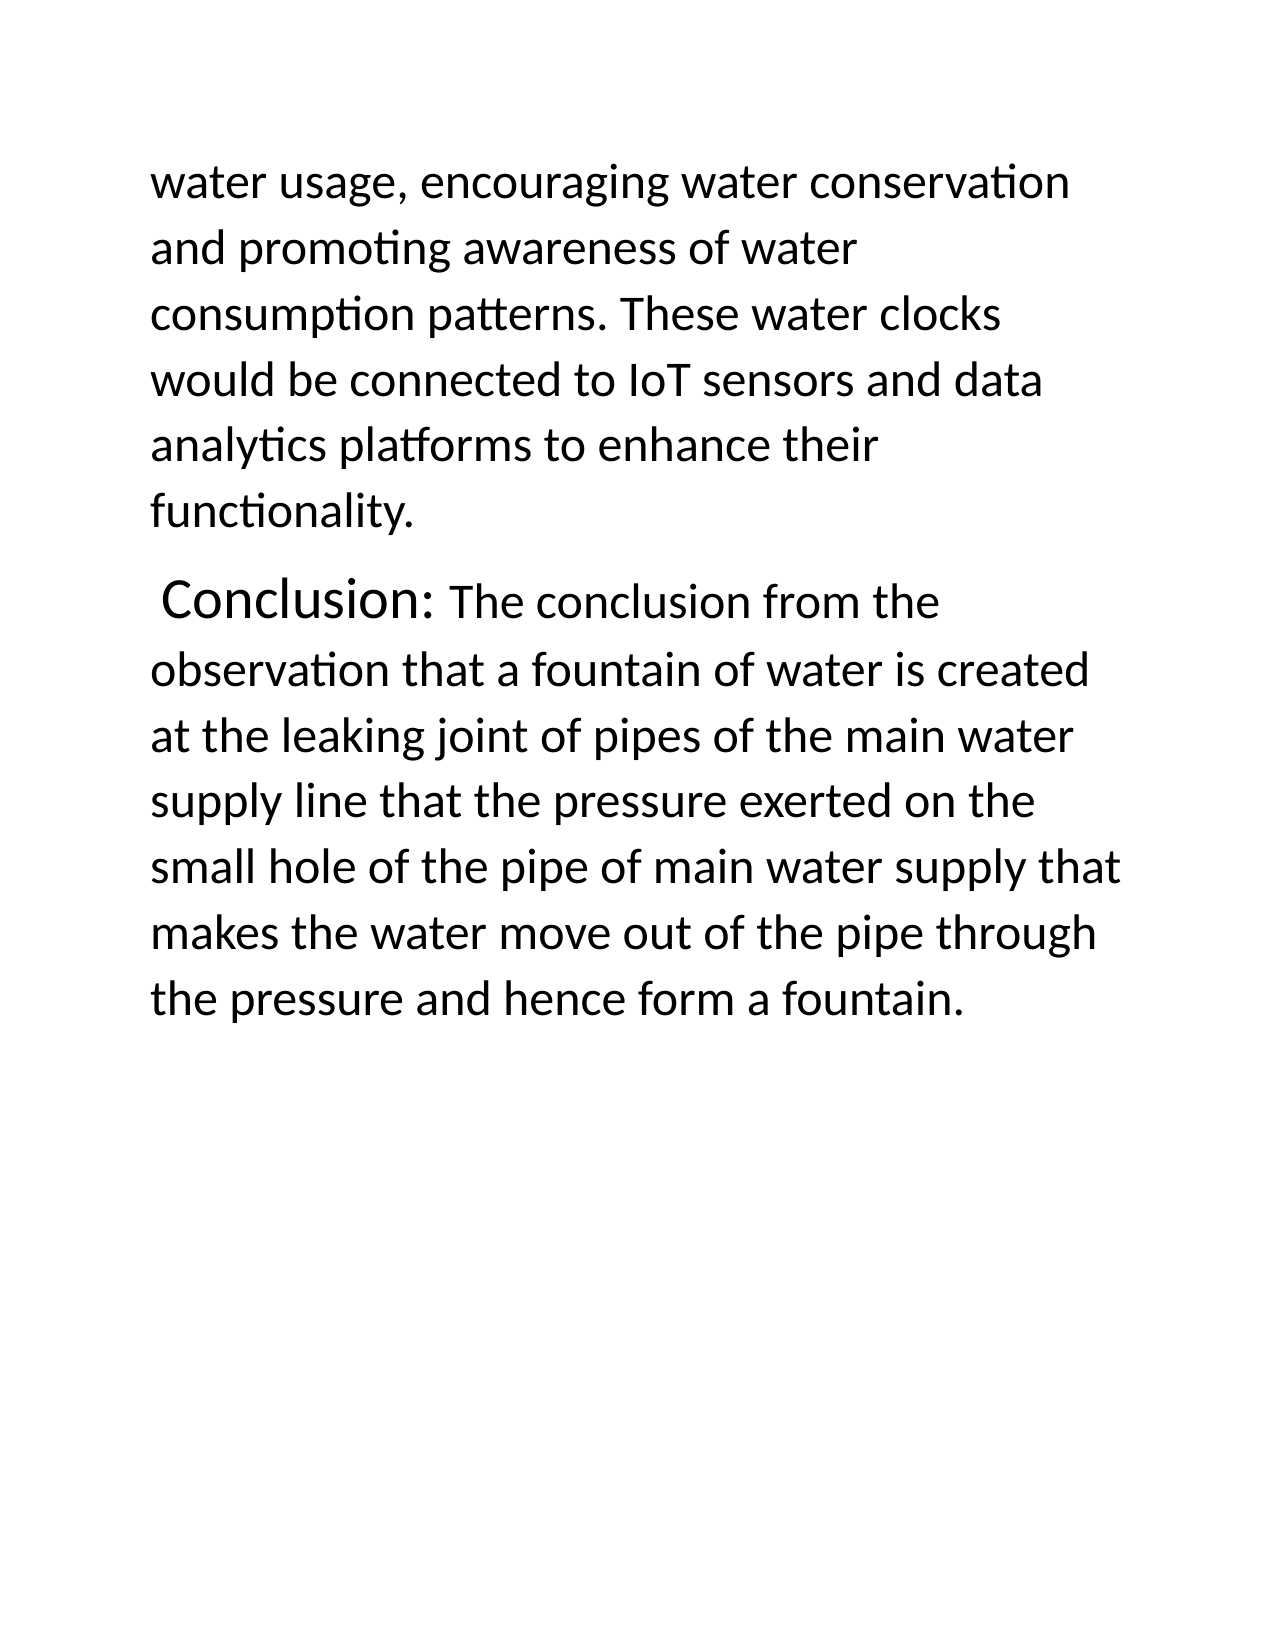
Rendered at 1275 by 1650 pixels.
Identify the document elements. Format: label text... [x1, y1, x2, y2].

text Conclusion: The conclusion from the observation that a fountain of water is created at the leaking joint of pipes of the main water supply line that the pressure exerted on the small hole of the pipe of main water supply that makes the water move out of the pipe through the pressure and hence form a fountain. [150, 562, 1125, 1028]
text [150, 150, 1125, 540]
